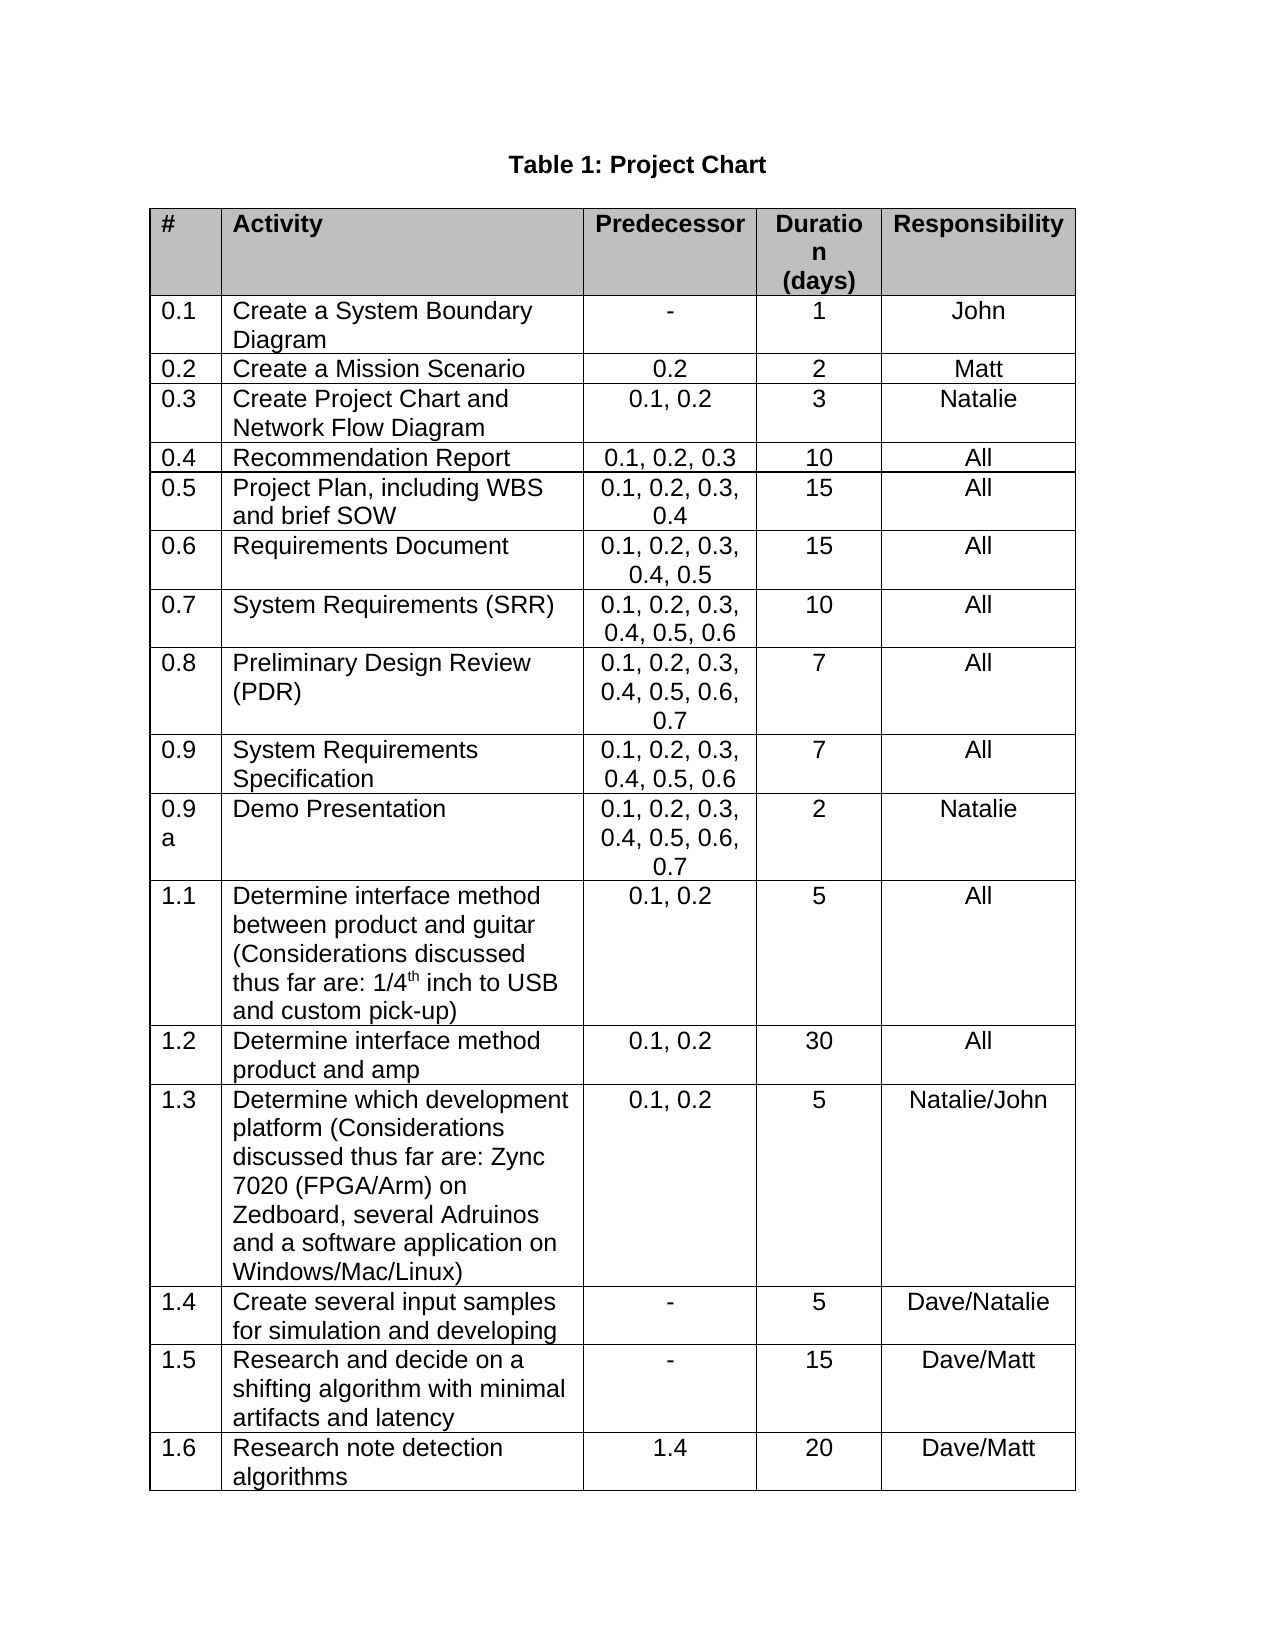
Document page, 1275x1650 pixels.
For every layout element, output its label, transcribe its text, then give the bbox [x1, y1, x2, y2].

table_header Predecessor [584, 209, 756, 295]
table_cell - [584, 296, 756, 353]
table_cell All [882, 735, 1075, 793]
table_cell 7 [757, 648, 881, 734]
table_cell 0.1, 0.2, 0.3, 0.4, 0.5, 0.6, 0.7 [584, 648, 756, 734]
table_cell 3 [757, 384, 881, 442]
table_cell 0.1, 0.2, 0.3, 0.4, 0.5 [584, 531, 756, 588]
table_cell 1.4 [151, 1287, 221, 1344]
table_cell Dave/Matt [882, 1345, 1075, 1432]
table_cell 1 [757, 296, 881, 353]
table_cell Research and decide on a shifting algorithm with minimal artifacts and latency [222, 1345, 583, 1432]
table_cell Determine interface method between product and guitar (Considerations discussed thus far are: 1/4th inch to USB and custom pick-up) [222, 881, 583, 1025]
table_cell 5 [757, 1287, 881, 1344]
table_cell 0.1, 0.2, 0.3, 0.4, 0.5, 0.6 [584, 590, 756, 647]
table_cell 5 [757, 881, 881, 1025]
table_cell 0.7 [151, 590, 221, 647]
table_cell Natalie/John [882, 1085, 1075, 1286]
table_cell 15 [757, 1345, 881, 1432]
table_cell System Requirements (SRR) [222, 590, 583, 647]
table_cell 0.8 [151, 648, 221, 734]
table_cell All [882, 1026, 1075, 1083]
table_cell All [882, 881, 1075, 1025]
table_header # [151, 209, 221, 295]
table_cell 0.1, 0.2, 0.3, 0.4 [584, 473, 756, 530]
table_cell Natalie [882, 794, 1075, 880]
table_cell 1.4 [584, 1433, 756, 1490]
table_cell Matt [882, 354, 1075, 383]
table_cell 2 [757, 794, 881, 880]
table_cell - [584, 1287, 756, 1344]
table_cell Recommendation Report [222, 443, 583, 471]
table_cell 0.9 [151, 735, 221, 793]
table_cell 1.2 [151, 1026, 221, 1083]
table_cell Dave/Matt [882, 1433, 1075, 1490]
table_cell All [882, 590, 1075, 647]
table_cell 0.1, 0.2, 0.3 [584, 443, 756, 471]
table_cell 0.1, 0.2, 0.3, 0.4, 0.5, 0.6, 0.7 [584, 794, 756, 880]
table_cell Requirements Document [222, 531, 583, 588]
table_cell Create a System Boundary Diagram [222, 296, 583, 353]
list Table 1: Project Chart [150, 150, 1125, 179]
table_cell All [882, 443, 1075, 471]
table_cell - [584, 1345, 756, 1432]
table_cell 0.1, 0.2 [584, 1085, 756, 1286]
table_cell 0.3 [151, 384, 221, 442]
table_cell 0.1, 0.2 [584, 1026, 756, 1083]
table_cell 30 [757, 1026, 881, 1083]
table_header Activity [222, 209, 583, 295]
table_cell Demo Presentation [222, 794, 583, 880]
table_cell Create a Mission Scenario [222, 354, 583, 383]
table_cell 1.6 [151, 1433, 221, 1490]
table_cell 15 [757, 473, 881, 530]
table_cell Determine which development platform (Considerations discussed thus far are: Zync 7020 (FPGA/Arm) on Zedboard, several Adruinos and a software application on Windows/Mac/Linux) [222, 1085, 583, 1286]
table_cell Preliminary Design Review (PDR) [222, 648, 583, 734]
table_cell All [882, 648, 1075, 734]
table_cell Determine interface method product and amp [222, 1026, 583, 1083]
table_cell 0.2 [151, 354, 221, 383]
table_cell 0.1 [151, 296, 221, 353]
table_cell All [882, 531, 1075, 588]
table_cell 5 [757, 1085, 881, 1286]
table_cell 0.5 [151, 473, 221, 530]
table_cell All [882, 473, 1075, 530]
table_cell 0.6 [151, 531, 221, 588]
table_header Responsibility [882, 209, 1075, 295]
table_cell 0.1, 0.2 [584, 881, 756, 1025]
table_cell Project Plan, including WBS and brief SOW [222, 473, 583, 530]
table_cell 1.3 [151, 1085, 221, 1286]
table_cell 7 [757, 735, 881, 793]
table_cell John [882, 296, 1075, 353]
table_cell Research note detection algorithms [222, 1433, 583, 1490]
table_cell 10 [757, 443, 881, 471]
table_cell 2 [757, 354, 881, 383]
table_cell 0.2 [584, 354, 756, 383]
table_cell 0.9a [151, 794, 221, 880]
table_cell Create several input samples for simulation and developing [222, 1287, 583, 1344]
table_cell 20 [757, 1433, 881, 1490]
table_cell 10 [757, 590, 881, 647]
table_cell Natalie [882, 384, 1075, 442]
table_header Duration (days) [757, 209, 881, 295]
table_cell System Requirements Specification [222, 735, 583, 793]
table_cell 0.4 [151, 443, 221, 471]
table_cell 0.1, 0.2 [584, 384, 756, 442]
table_cell Create Project Chart and Network Flow Diagram [222, 384, 583, 442]
table_cell Dave/Natalie [882, 1287, 1075, 1344]
table_cell 1.5 [151, 1345, 221, 1432]
table_cell 0.1, 0.2, 0.3, 0.4, 0.5, 0.6 [584, 735, 756, 793]
table_cell 1.1 [151, 881, 221, 1025]
table_cell 15 [757, 531, 881, 588]
